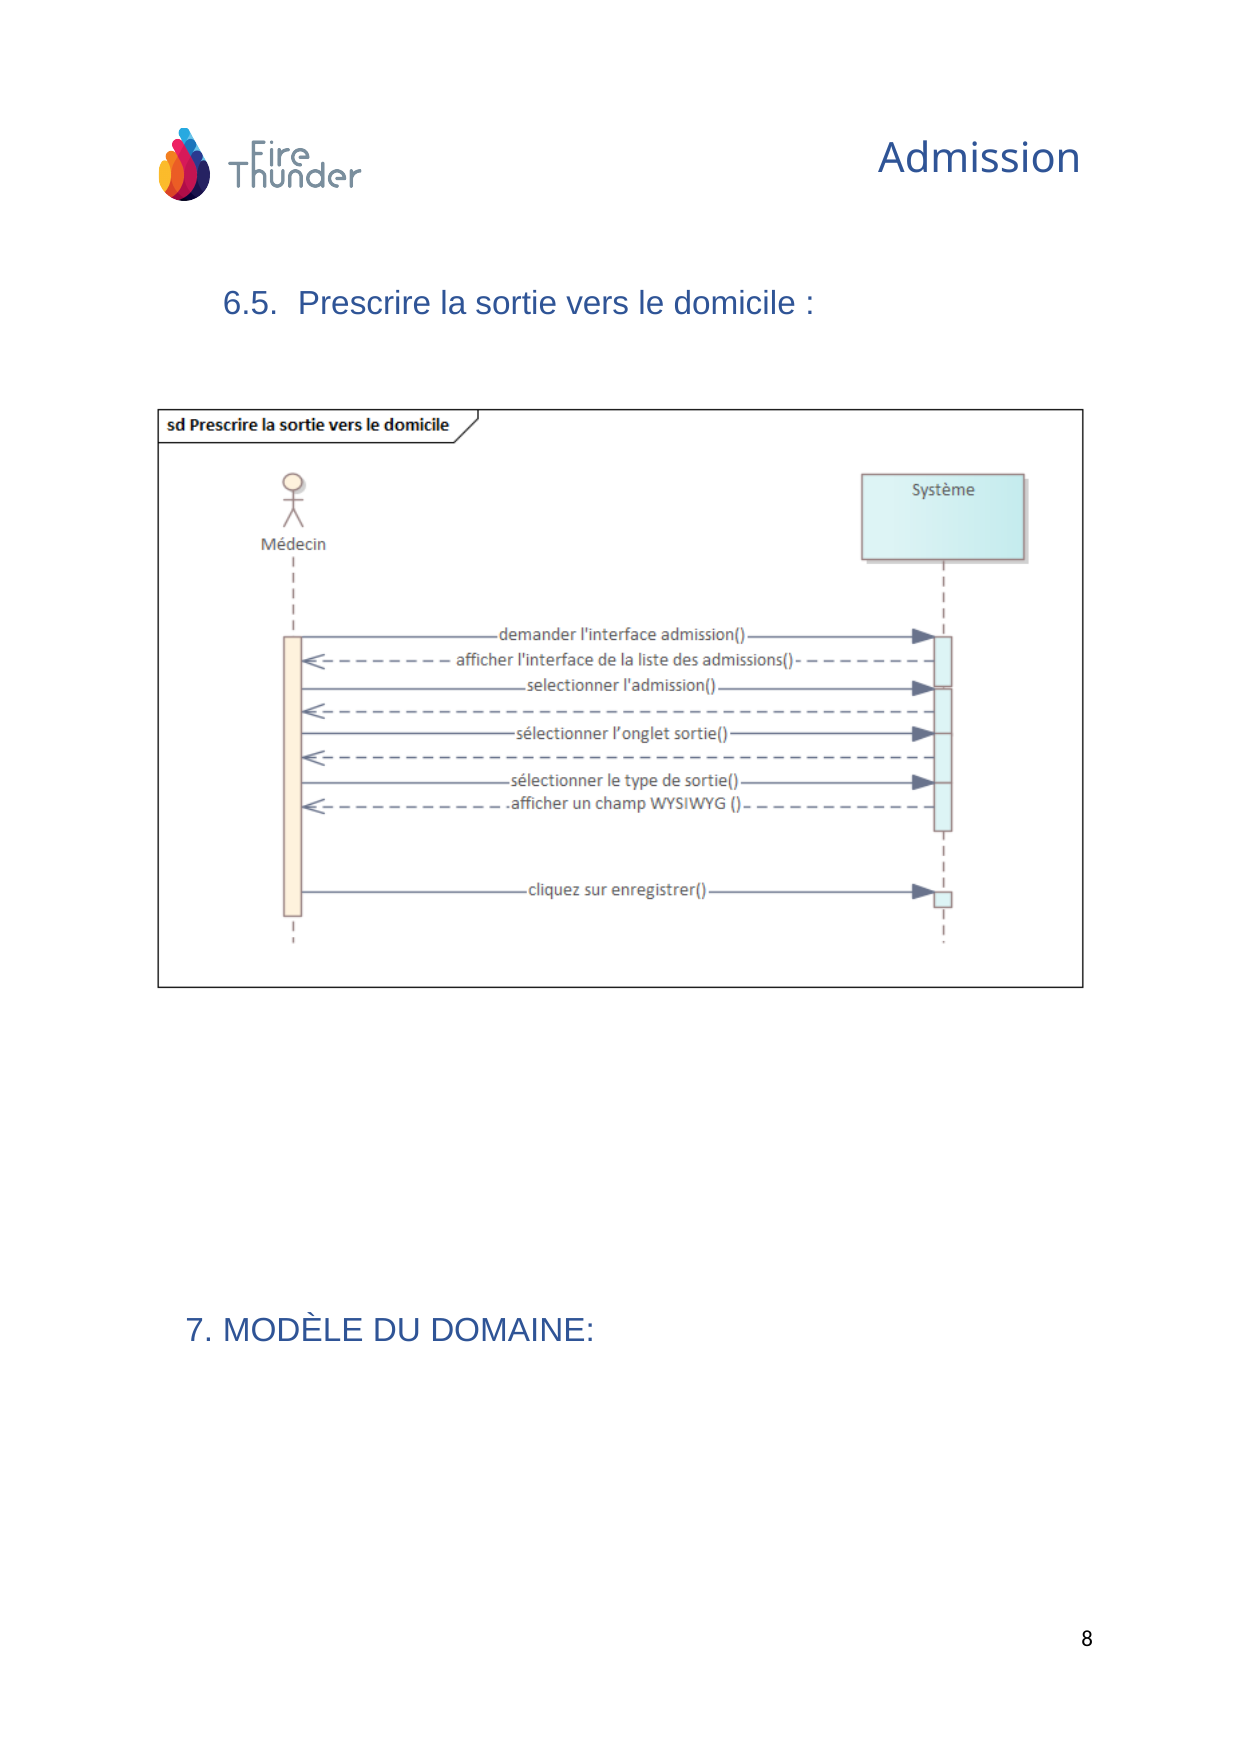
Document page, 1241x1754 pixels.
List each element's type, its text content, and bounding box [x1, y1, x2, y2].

list Prescrire la sortie vers le domicile : [223, 283, 1093, 321]
picture [158, 128, 362, 201]
list MODÈLE DU DOMAINE: [185, 1310, 1093, 1349]
picture [147, 399, 1093, 997]
